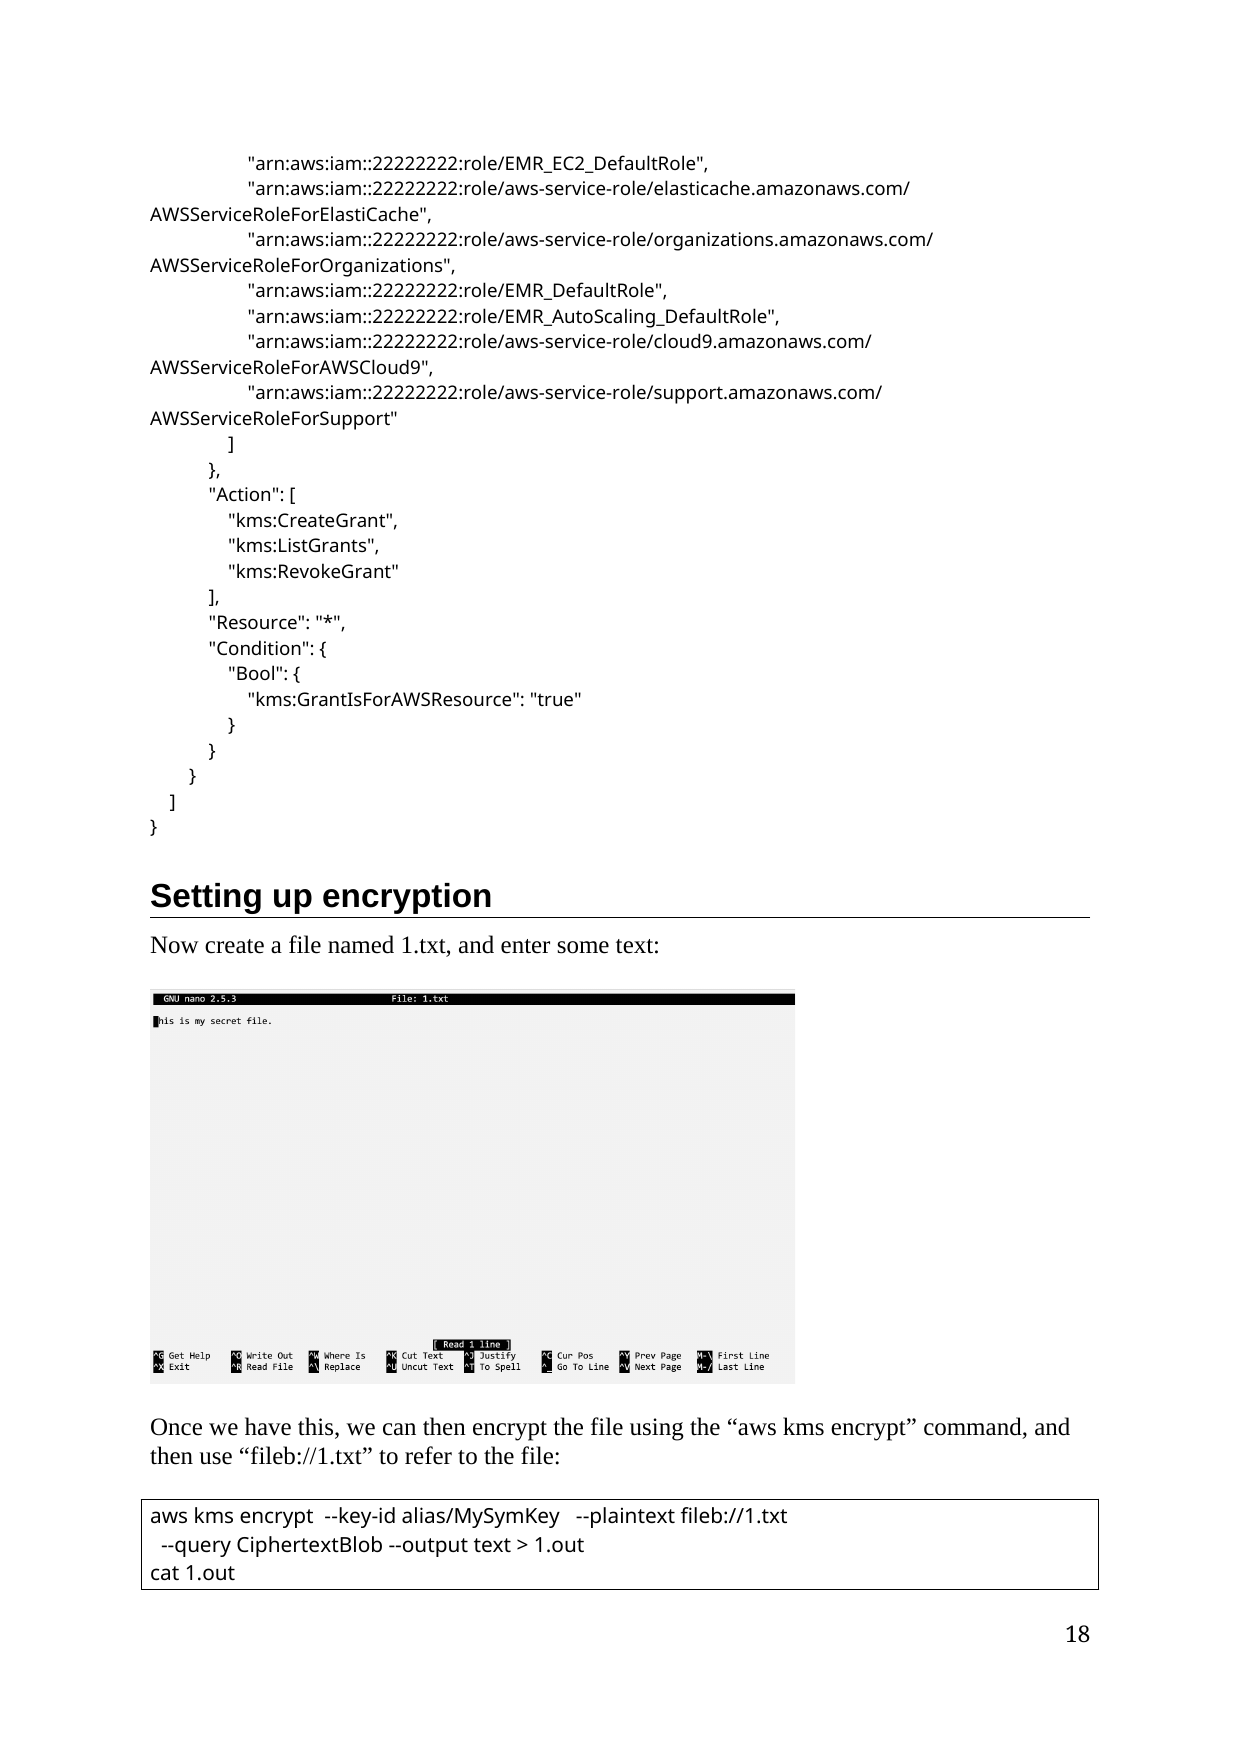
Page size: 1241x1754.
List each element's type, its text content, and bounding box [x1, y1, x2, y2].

text "arn:aws:iam::22222222:role/aws-service-role/organizations.amazonaws.com/AWSServiceRoleForOrganizations", [150, 227, 1090, 278]
text "Bool": { [150, 660, 1090, 686]
text "kms:GrantIsForAWSResource": "true" [150, 686, 1090, 711]
text "kms:ListGrants", [150, 533, 1090, 558]
text "arn:aws:iam::22222222:role/EMR_AutoScaling_DefaultRole", [150, 303, 1090, 329]
text Now create a file named 1.txt, and enter some text: [150, 931, 1090, 959]
picture [150, 988, 796, 1384]
text } [150, 737, 1090, 762]
text } [150, 762, 1090, 788]
text cat 1.out [142, 1555, 1098, 1589]
text } [150, 711, 1090, 737]
text --query CiphertextBlob --output text > 1.out [150, 1530, 1090, 1555]
text "Condition": { [150, 635, 1090, 660]
subtitle Setting up encryption [150, 877, 1090, 917]
text "arn:aws:iam::22222222:role/EMR_EC2_DefaultRole", [150, 150, 1090, 176]
text aws kms encrypt --key-id alias/MySymKey --plaintext fileb://1.txt [142, 1500, 1098, 1530]
text ], [150, 584, 1090, 609]
text "Action": [ [150, 482, 1090, 507]
text ] [150, 431, 1090, 456]
text "arn:aws:iam::22222222:role/EMR_DefaultRole", [150, 278, 1090, 303]
text Once we have this, we can then encrypt the file using the “aws kms encrypt” command, and then use “fileb://1.txt” to refer to the file: [150, 1412, 1090, 1470]
text "kms:CreateGrant", [150, 507, 1090, 533]
text "arn:aws:iam::22222222:role/aws-service-role/support.amazonaws.com/AWSServiceRoleForSupport" [150, 380, 1090, 431]
text "Resource": "*", [150, 609, 1090, 635]
text "arn:aws:iam::22222222:role/aws-service-role/elasticache.amazonaws.com/AWSServiceRoleForElastiCache", [150, 176, 1090, 227]
text "kms:RevokeGrant" [150, 558, 1090, 584]
text "arn:aws:iam::22222222:role/aws-service-role/cloud9.amazonaws.com/AWSServiceRoleForAWSCloud9", [150, 329, 1090, 380]
text ] [150, 788, 1090, 813]
text }, [150, 456, 1090, 482]
text } [150, 813, 1090, 839]
